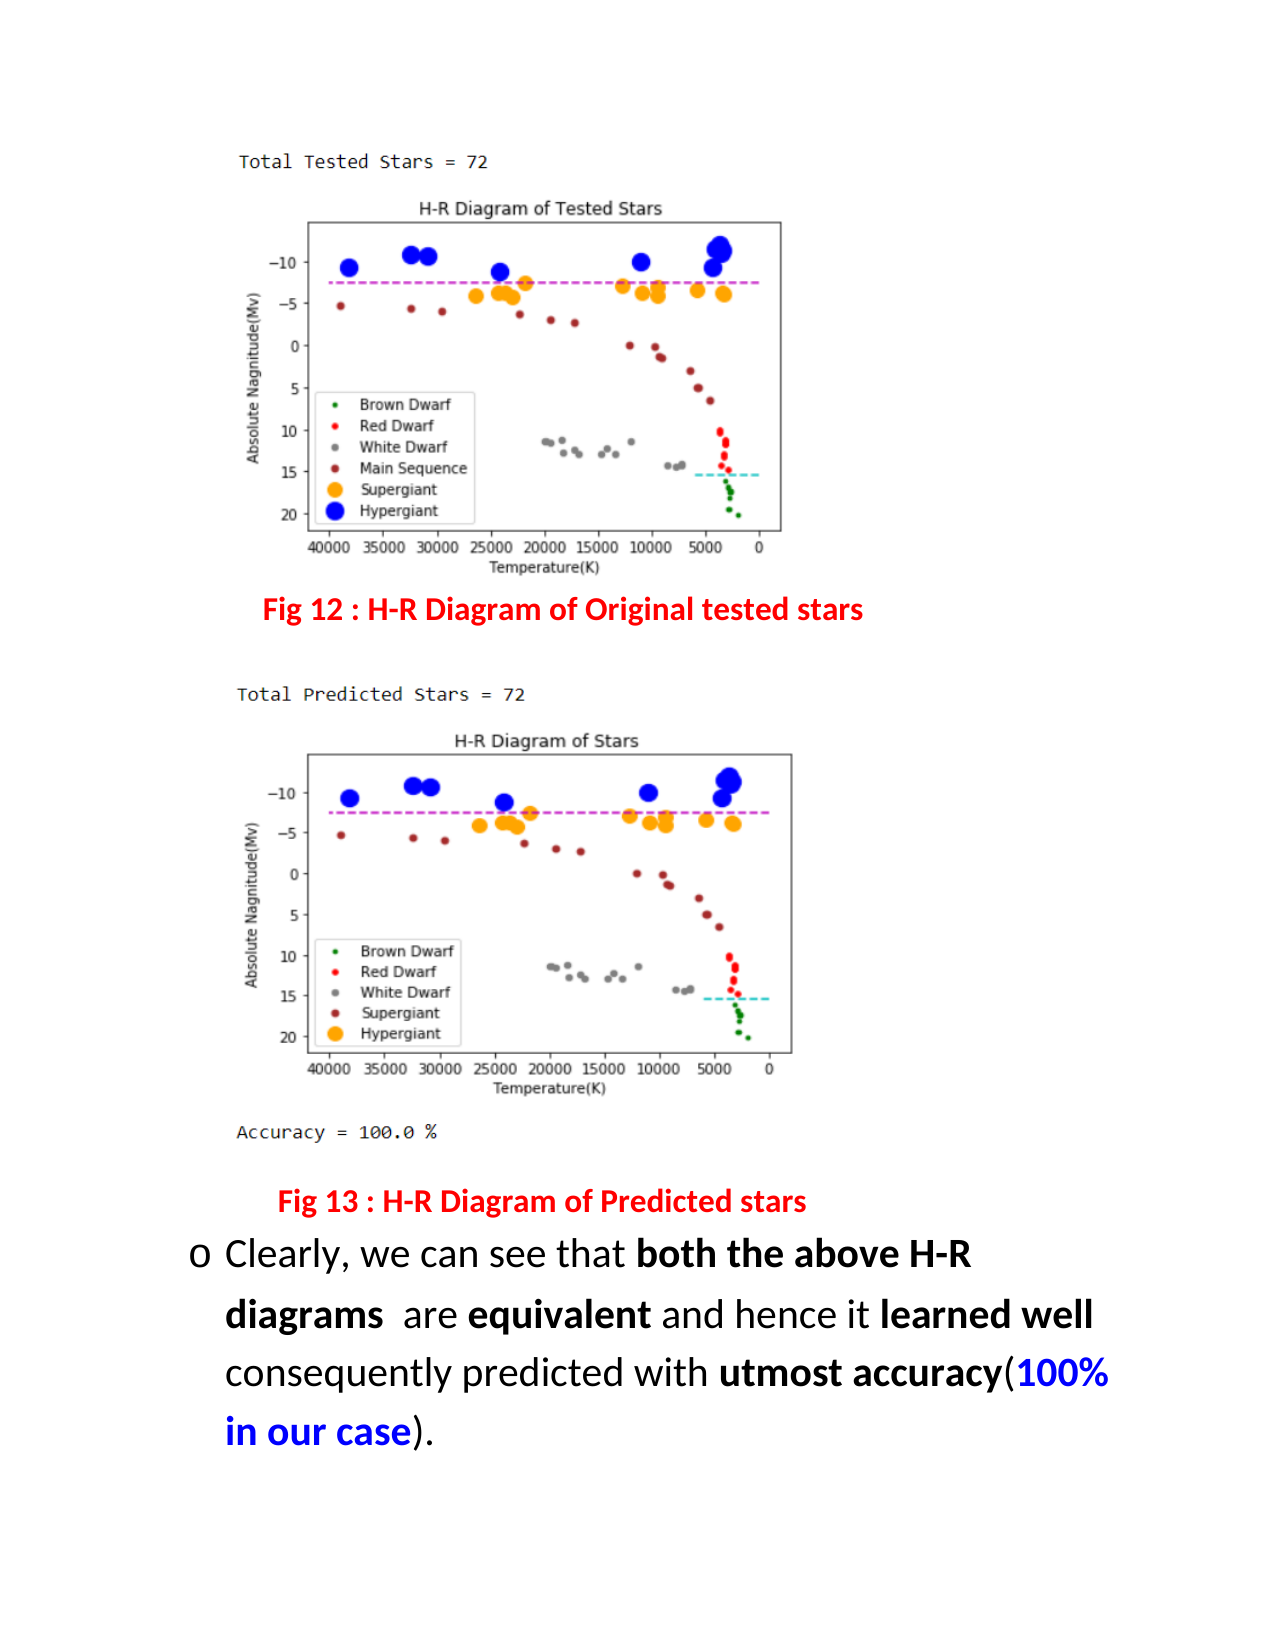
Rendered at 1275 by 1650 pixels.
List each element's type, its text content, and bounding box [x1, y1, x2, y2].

picture [225, 681, 809, 1145]
list Fig 12 : H-R Diagram of Original tested stars [225, 588, 1125, 629]
list consequently predicted with utmost accuracy(100% in our case). [225, 1346, 1125, 1456]
picture [225, 150, 799, 584]
list Clearly, we can see that both the above H-R diagrams are equivalent and hence it learned well [187, 1227, 1125, 1339]
list Fig 13 : H-R Diagram of Predicted stars [225, 1181, 1125, 1221]
